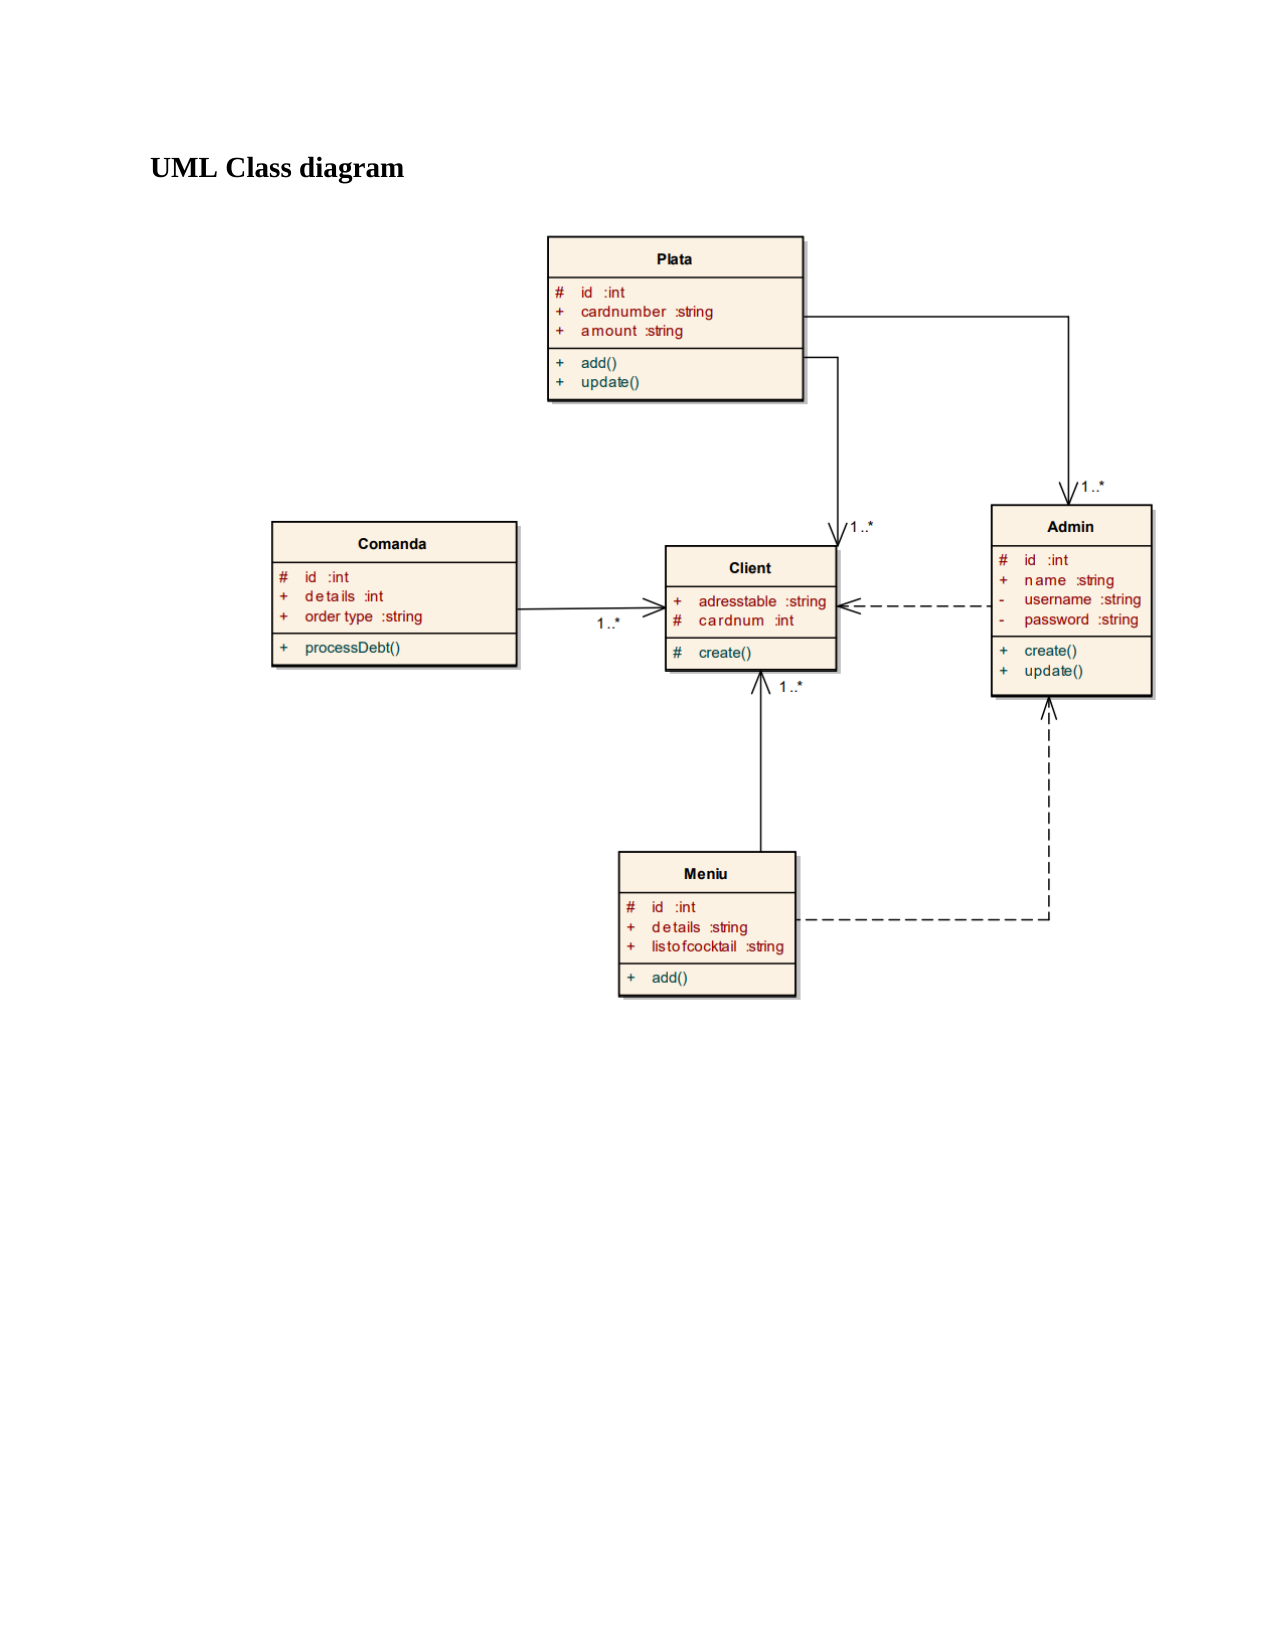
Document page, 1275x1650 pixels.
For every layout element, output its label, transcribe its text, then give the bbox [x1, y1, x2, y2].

text UML Class diagram [150, 150, 1125, 183]
picture [225, 198, 1200, 1044]
